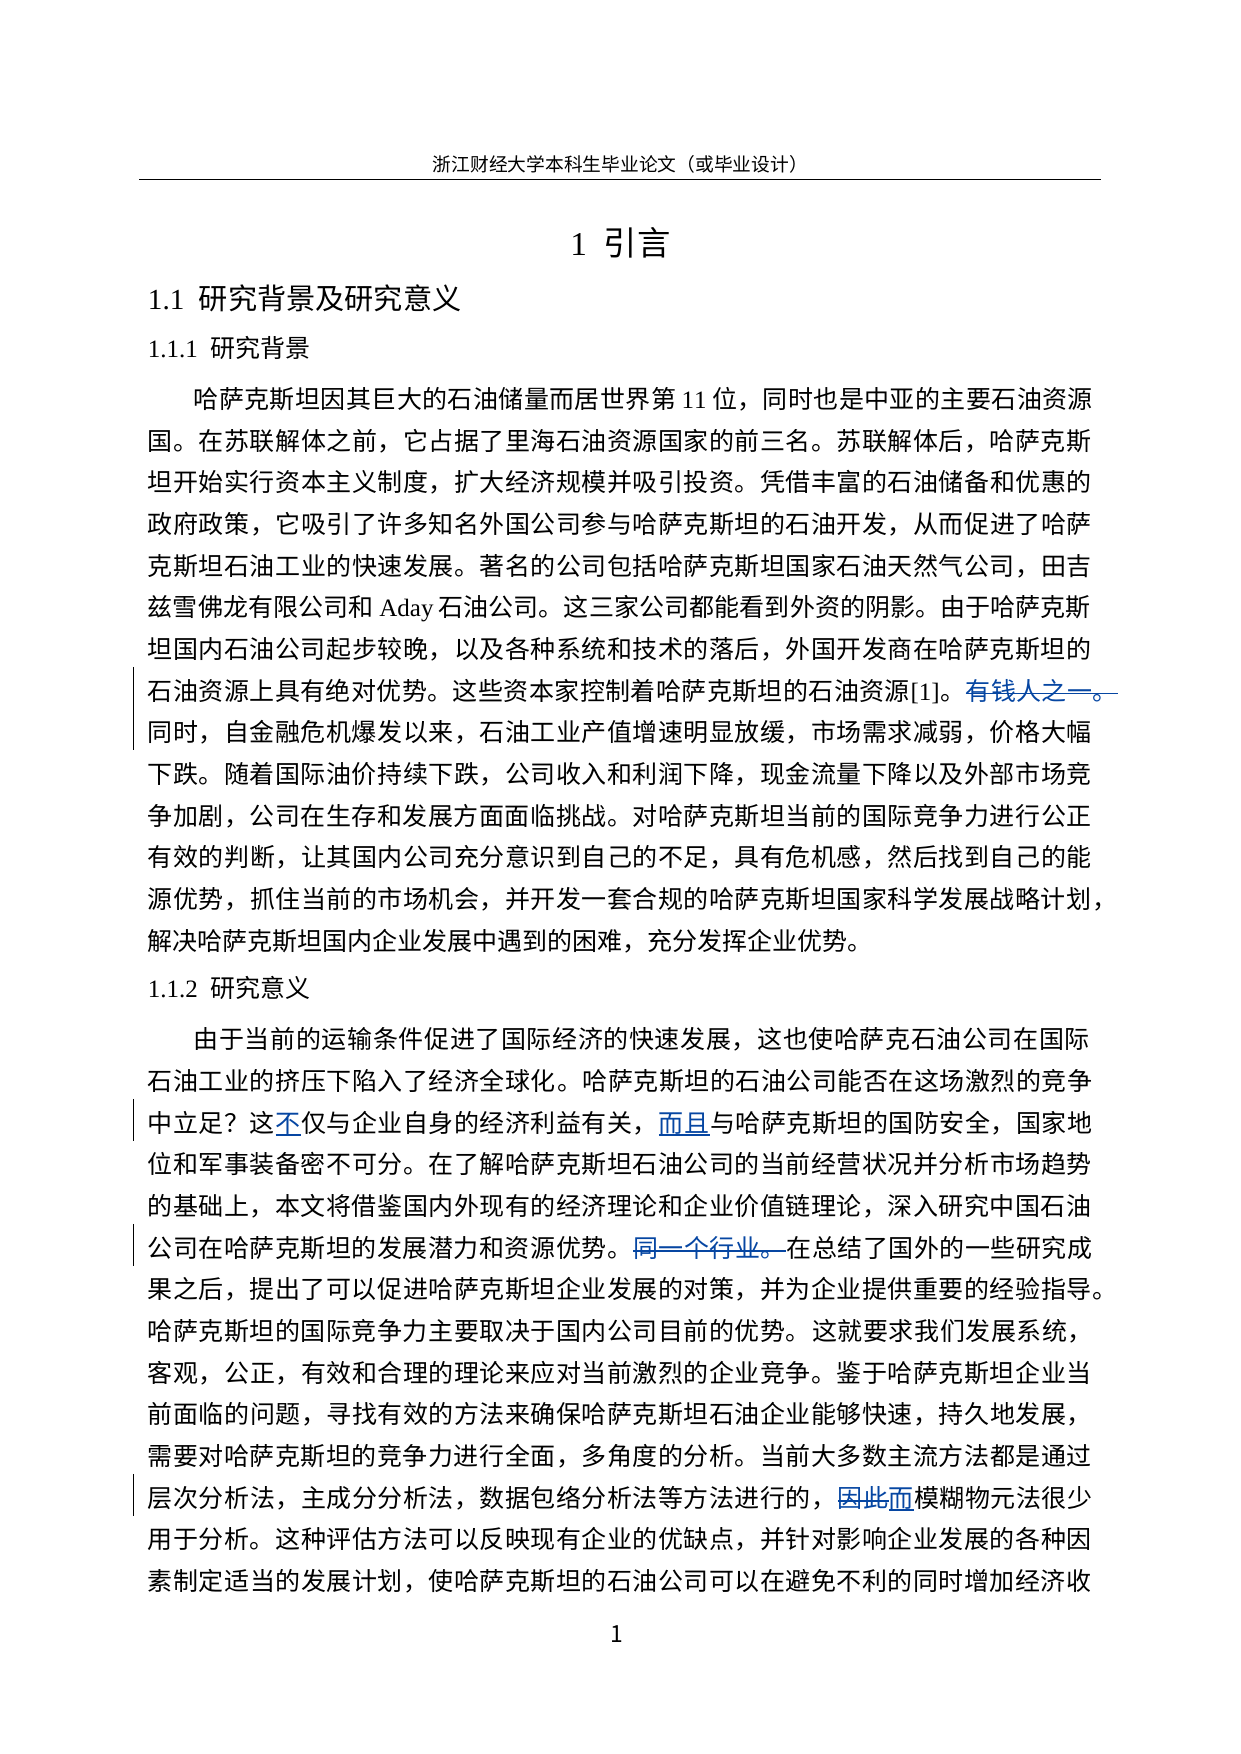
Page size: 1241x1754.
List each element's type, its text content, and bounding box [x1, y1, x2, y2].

subtitle 1.1.1 研究背景 [148, 328, 1093, 365]
subtitle 1.1 研究背景及研究意义 [148, 276, 1093, 318]
text 哈萨克斯坦因其巨大的石油储量而居世界第11位，同时也是中亚的主要石油资源国。在苏联解体之前，它占据了里海石油资源国家的前三名。苏联解体后，哈萨克斯坦开始实行资本主义制度，扩大经济规模并吸引投资。凭借丰富的石油储备和优惠的政府政策，它吸引了许多知名外国公司参与哈萨克斯坦的石油开发，从而促进了哈萨克斯坦石油工业的快速发展。著名的公司包括哈萨克斯坦国家石油天然气公司，田吉兹雪佛龙有限公司和Aday石油公司。这三家公司都能看到外资的阴影。由于哈萨克斯坦国内石油公司起步较晚，以及各种系统和技术的落后，外国开发商在哈萨克斯坦的石油资源上具有绝对优势。这些资本家控制着哈萨克斯坦的石油资源[1]。同时，自金融危机爆发以来，石油工业产值增速明显放缓，市场需求减弱，价格大幅下跌。随着国际油价持续下跌，公司收入和利润下降，现金流量下降以及外部市场竞争加剧，公司在生存和发展方面面临挑战。对哈萨克斯坦当前的国际竞争力进行公正有效的判断，让其国内公司充分意识到自己的不足，具有危机感，然后找到自己的能源优势，抓住当前的市场机会，并开发一套合规的哈萨克斯坦国家科学发展战略计划，解决哈萨克斯坦国内企业发展中遇到的困难，充分发挥企业优势。 [148, 375, 1093, 958]
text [148, 1016, 1093, 1599]
subtitle 1.1.2 研究意义 [148, 969, 1093, 1005]
subtitle 1 引言 [148, 217, 1093, 265]
